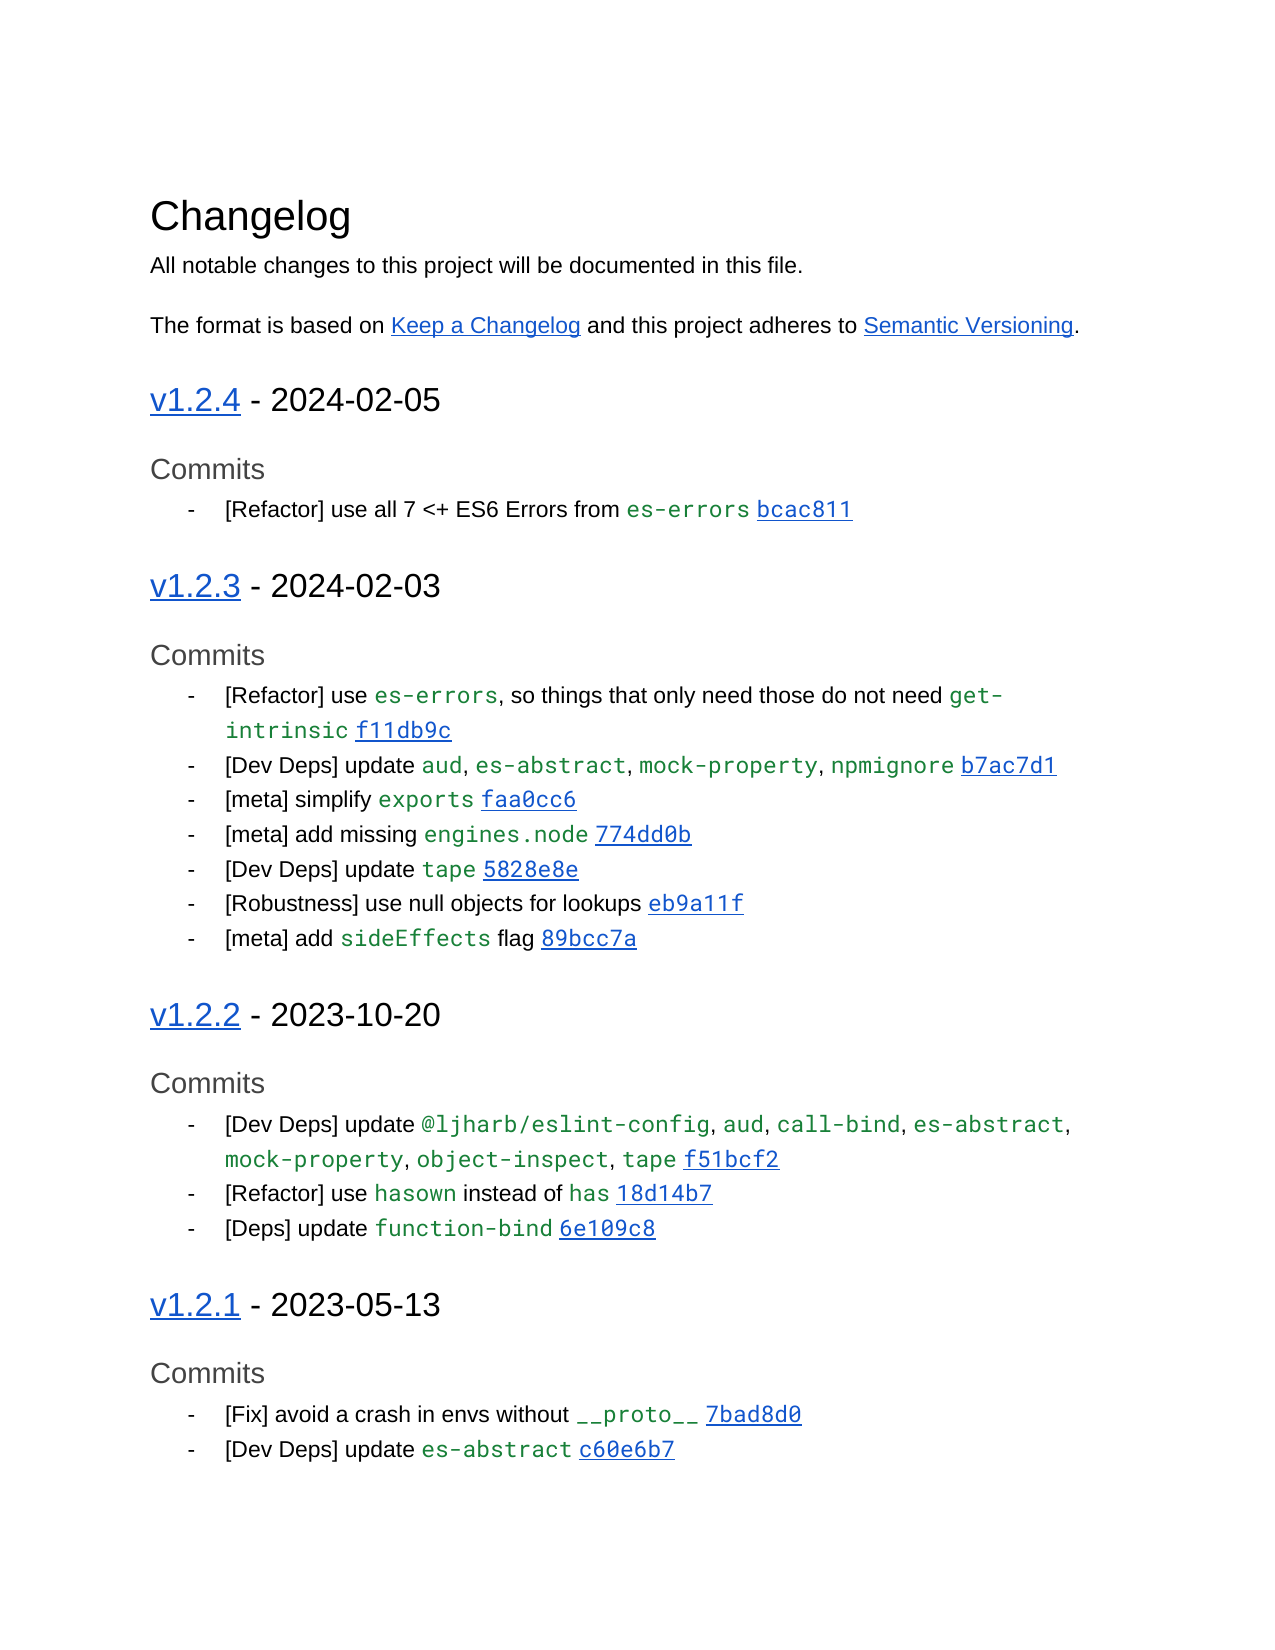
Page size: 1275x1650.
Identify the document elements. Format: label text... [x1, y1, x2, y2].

subtitle Commits [150, 1356, 1125, 1390]
list [Dev Deps] update es-abstract c60e6b7 [187, 1433, 1125, 1463]
list [Robustness] use null objects for lookups eb9a11f [187, 888, 1125, 918]
list [Dev Deps] update tape 5828e8e [187, 853, 1125, 883]
text All notable changes to this project will be documented in this file. [150, 252, 1125, 278]
list [Refactor] use hasown instead of has 18d14b7 [187, 1178, 1125, 1208]
subtitle Commits [150, 1066, 1125, 1100]
list [Dev Deps] update @ljharb/eslint-config, aud, call-bind, es-abstract, mock-property, object-inspect, tape f51bcf2 [187, 1108, 1125, 1173]
subtitle v1.2.2 - 2023-10-20 [150, 995, 1125, 1033]
list [Deps] update function-bind 6e109c8 [187, 1212, 1125, 1243]
subtitle v1.2.1 - 2023-05-13 [150, 1284, 1125, 1323]
list [meta] add missing engines.node 774dd0b [187, 818, 1125, 849]
subtitle v1.2.4 - 2024-02-05 [150, 380, 1125, 419]
subtitle Commits [150, 638, 1125, 671]
subtitle Commits [150, 452, 1125, 486]
list [Dev Deps] update aud, es-abstract, mock-property, npmignore b7ac7d1 [187, 749, 1125, 779]
list [meta] add sideEffects flag 89bcc7a [187, 922, 1125, 953]
text The format is based on Keep a Changelog and this project adheres to Semantic Versioning. [150, 312, 1125, 339]
list [Fix] avoid a crash in envs without __proto__ 7bad8d0 [187, 1398, 1125, 1428]
subtitle Changelog [150, 192, 1125, 239]
list [Refactor] use es-errors, so things that only need those do not need get-intrinsic f11db9c [187, 680, 1125, 744]
list [meta] simplify exports faa0cc6 [187, 784, 1125, 814]
subtitle v1.2.3 - 2024-02-03 [150, 566, 1125, 604]
list [Refactor] use all 7 <+ ES6 Errors from es-errors bcac811 [187, 494, 1125, 524]
